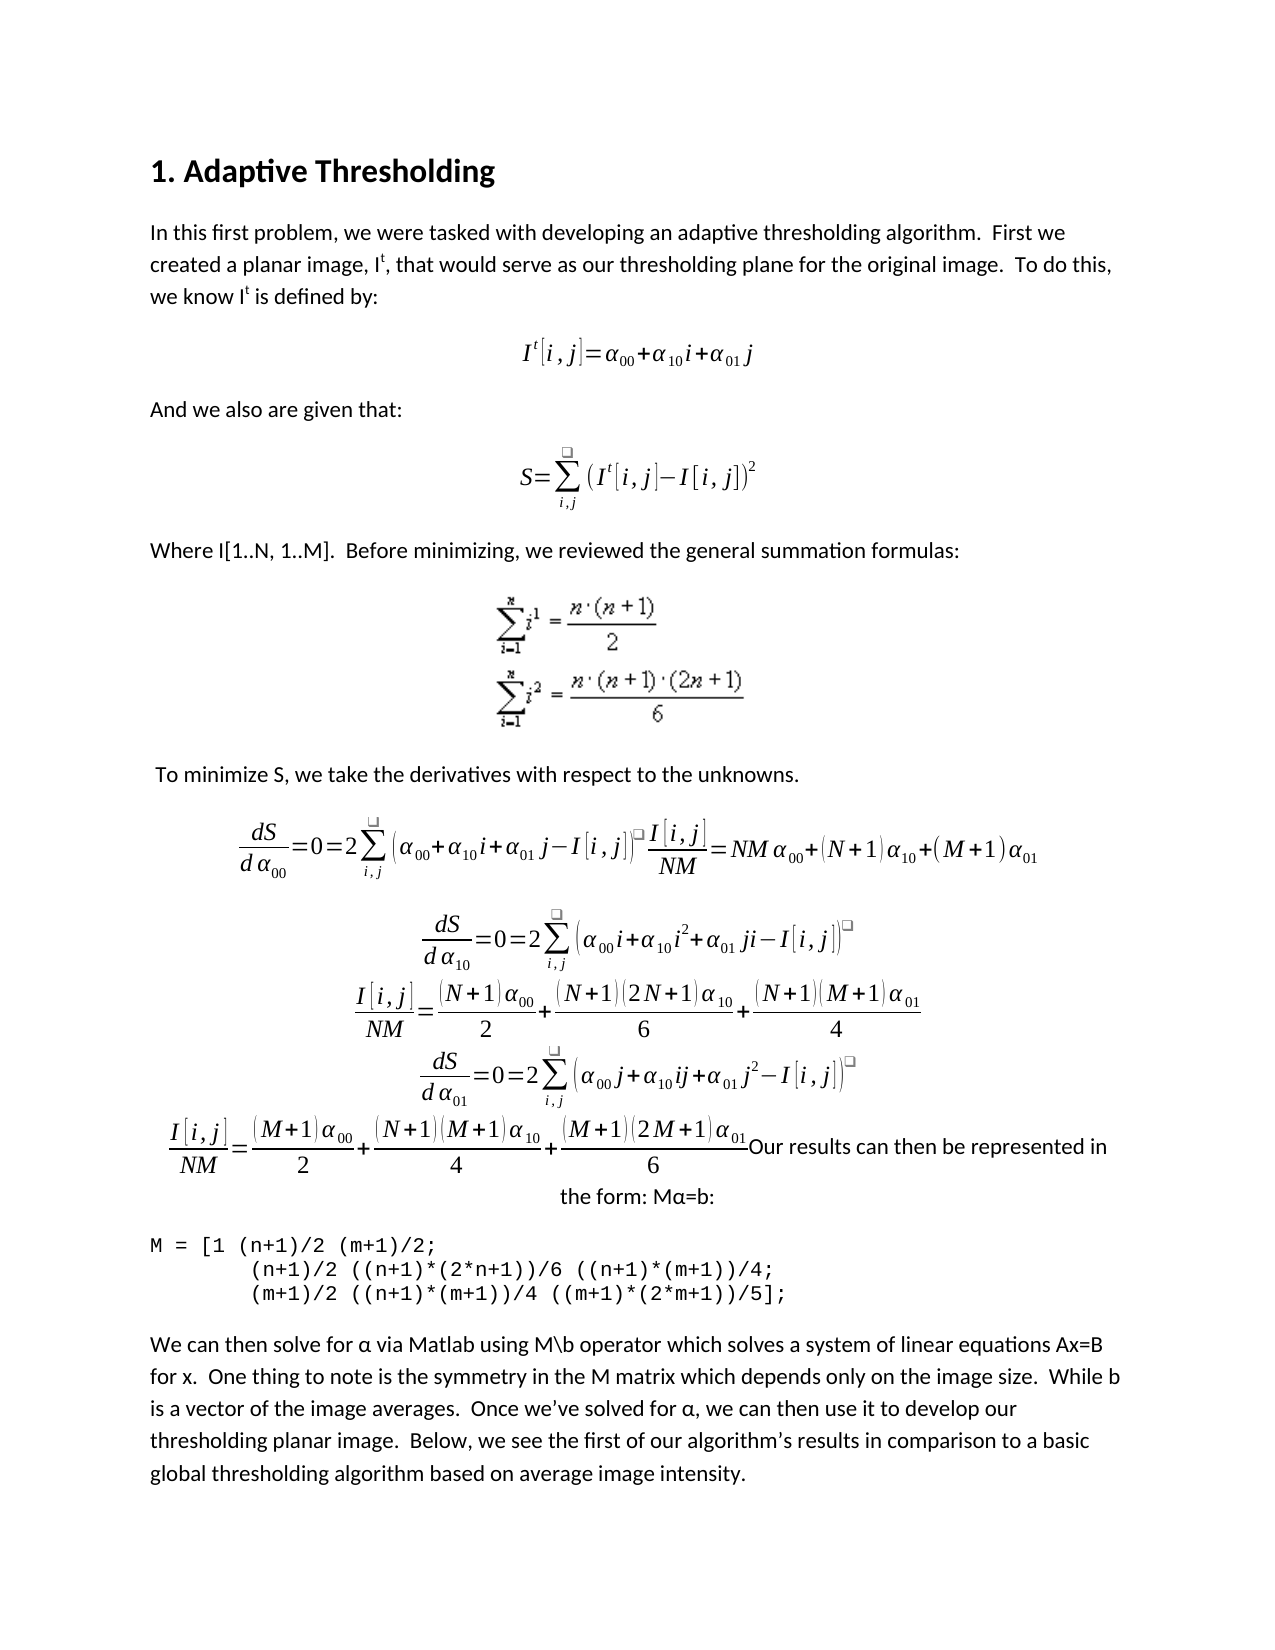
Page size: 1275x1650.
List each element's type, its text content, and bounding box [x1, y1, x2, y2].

text We can then solve for α via Matlab using M\b operator which solves a system of linear equations Ax=B for x. One thing to note is the symmetry in the M matrix which depends only on the image size. While b is a vector of the image averages. Once we’ve solved for α, we can then use it to develop our thresholding planar image. Below, we see the first of our algorithm’s results in comparison to a basic global thresholding algorithm based on average image intensity. [150, 1330, 1125, 1487]
picture [494, 589, 781, 736]
text (m+1)/2 ((n+1)*(m+1))/4 ((m+1)*(2*m+1))/5]; [150, 1283, 1125, 1306]
text M = [1 (n+1)/2 (m+1)/2; [150, 1235, 1125, 1259]
text To minimize S, we take the derivatives with respect to the unknowns. [150, 760, 1125, 788]
text And we also are given that: [150, 395, 1125, 423]
text In this first problem, we were tasked with developing an adaptive thresholding algorithm. First we created a planar image, It, that would serve as our thresholding plane for the original image. To do this, we know It is defined by: [150, 218, 1125, 310]
text Where I[1..N, 1..M]. Before minimizing, we reviewed the general summation formulas: [150, 536, 1125, 564]
text Our results can then be represented in the form: Mα=b: [150, 909, 1125, 1210]
text 1. Adaptive Thresholding [150, 150, 1125, 191]
text (n+1)/2 ((n+1)*(2*n+1))/6 ((n+1)*(m+1))/4; [150, 1259, 1125, 1283]
